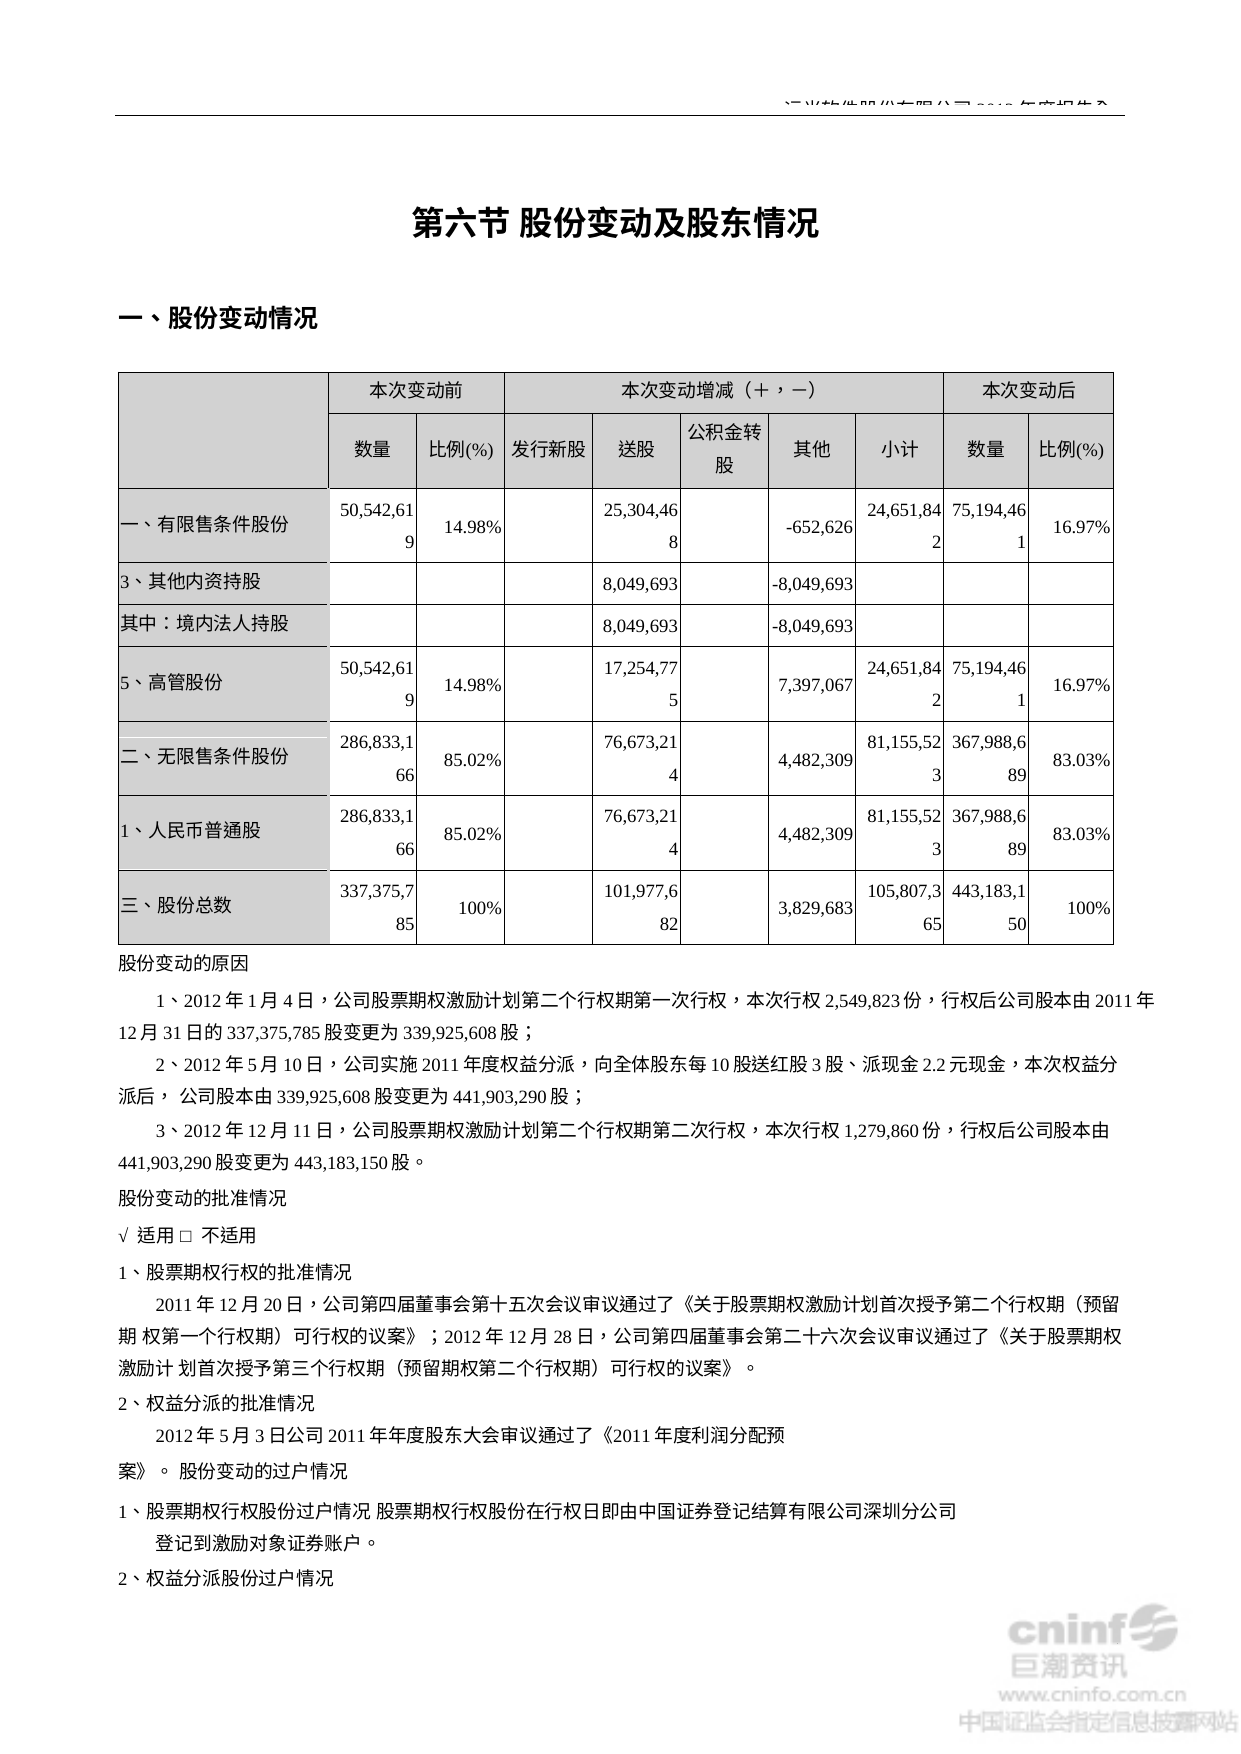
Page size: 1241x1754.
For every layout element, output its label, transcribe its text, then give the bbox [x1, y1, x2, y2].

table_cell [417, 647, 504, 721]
subtitle 一、股份变动情况 [118, 301, 1123, 335]
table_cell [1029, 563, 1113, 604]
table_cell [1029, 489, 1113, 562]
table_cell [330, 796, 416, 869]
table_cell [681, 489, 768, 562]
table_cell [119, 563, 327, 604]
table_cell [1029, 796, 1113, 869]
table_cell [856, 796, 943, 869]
text 股份变动的批准情况 [118, 1185, 1123, 1211]
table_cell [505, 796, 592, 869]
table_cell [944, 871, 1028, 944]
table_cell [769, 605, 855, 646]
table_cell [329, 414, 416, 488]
text 2011年12月20日，公司第四届董事会第十五次会议审议通过了《关于股票期权激励计划首次授予第二个行权期（预留期 权第一个行权期）可行权的议案》；2012年12月28日，公司第四届董事会第二十六次会议审议通过了《关于股票期权激励计 划首次授予第三个行权期（预留期权第二个行权期）可行权的议案》。 [118, 1291, 1122, 1380]
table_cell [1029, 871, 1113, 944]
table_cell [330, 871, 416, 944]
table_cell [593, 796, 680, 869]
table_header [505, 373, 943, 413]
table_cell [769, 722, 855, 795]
text 1、2012年1月4日，公司股票期权激励计划第二个行权期第一次行权，本次行权2,549,823份，行权后公司股本由2011年 [156, 988, 1240, 1013]
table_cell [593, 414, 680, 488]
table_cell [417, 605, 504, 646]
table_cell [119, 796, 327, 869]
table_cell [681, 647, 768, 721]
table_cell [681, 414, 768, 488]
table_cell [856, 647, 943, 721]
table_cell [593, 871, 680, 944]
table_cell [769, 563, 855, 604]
text 12月31日的337,375,785股变更为339,925,608股； [118, 1020, 1123, 1045]
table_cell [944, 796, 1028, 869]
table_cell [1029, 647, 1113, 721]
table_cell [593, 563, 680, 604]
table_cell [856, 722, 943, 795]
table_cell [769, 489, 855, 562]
picture [958, 1593, 1241, 1754]
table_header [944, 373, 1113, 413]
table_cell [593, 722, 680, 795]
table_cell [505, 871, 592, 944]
text 441,903,290股变更为443,183,150股。 [118, 1149, 1123, 1174]
text 股份变动的原因 [118, 950, 1123, 975]
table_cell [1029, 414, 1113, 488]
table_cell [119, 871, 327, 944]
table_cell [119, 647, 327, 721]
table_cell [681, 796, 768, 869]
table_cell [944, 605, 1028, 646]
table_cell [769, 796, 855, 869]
text 1、股票期权行权股份过户情况 股票期权行权股份在行权日即由中国证券登记结算有限公司深圳分公司登记到激励对象证券账户。 [118, 1498, 964, 1555]
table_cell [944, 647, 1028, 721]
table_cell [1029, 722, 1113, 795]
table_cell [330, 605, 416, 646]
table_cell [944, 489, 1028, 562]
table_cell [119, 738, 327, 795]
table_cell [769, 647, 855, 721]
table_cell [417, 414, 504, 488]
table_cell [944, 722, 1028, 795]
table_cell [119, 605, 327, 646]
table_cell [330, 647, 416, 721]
text 2、权益分派的批准情况 [118, 1390, 1123, 1415]
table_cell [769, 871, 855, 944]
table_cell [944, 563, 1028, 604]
subtitle 第六节 股份变动及股东情况 [411, 200, 1123, 246]
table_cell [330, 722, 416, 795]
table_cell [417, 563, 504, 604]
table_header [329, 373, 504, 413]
text √ 适用 □ 不适用 [118, 1223, 1123, 1248]
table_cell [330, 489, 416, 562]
text 2、2012年5月10日，公司实施2011年度权益分派，向全体股东每10股送红股3股、派现金2.2元现金，本次权益分派后， 公司股本由339,925,608股变更为441,903,290股； [118, 1052, 1128, 1109]
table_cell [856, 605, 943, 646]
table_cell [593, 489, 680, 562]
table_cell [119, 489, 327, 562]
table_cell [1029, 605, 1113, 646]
text 1、股票期权行权的批准情况 [118, 1259, 1123, 1284]
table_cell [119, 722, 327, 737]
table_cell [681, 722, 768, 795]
text 3、2012年12月11日，公司股票期权激励计划第二个行权期第二次行权，本次行权1,279,860份，行权后公司股本由 [156, 1117, 1123, 1142]
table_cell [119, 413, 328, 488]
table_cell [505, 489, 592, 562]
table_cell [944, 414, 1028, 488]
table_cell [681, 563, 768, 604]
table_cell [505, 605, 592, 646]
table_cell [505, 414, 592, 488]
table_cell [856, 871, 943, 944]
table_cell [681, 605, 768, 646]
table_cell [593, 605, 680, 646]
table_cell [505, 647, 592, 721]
text 2、权益分派股份过户情况 [118, 1565, 1123, 1590]
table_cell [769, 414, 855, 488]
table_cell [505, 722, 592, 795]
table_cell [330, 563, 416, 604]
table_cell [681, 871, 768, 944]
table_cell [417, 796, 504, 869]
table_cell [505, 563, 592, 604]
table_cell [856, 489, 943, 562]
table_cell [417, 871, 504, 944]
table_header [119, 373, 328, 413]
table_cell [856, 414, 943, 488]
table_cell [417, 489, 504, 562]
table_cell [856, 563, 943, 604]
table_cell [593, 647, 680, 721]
text 2012年5月3日公司2011年年度股东大会审议通过了《2011年度利润分配预案》。 股份变动的过户情况 [118, 1422, 814, 1483]
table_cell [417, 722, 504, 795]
